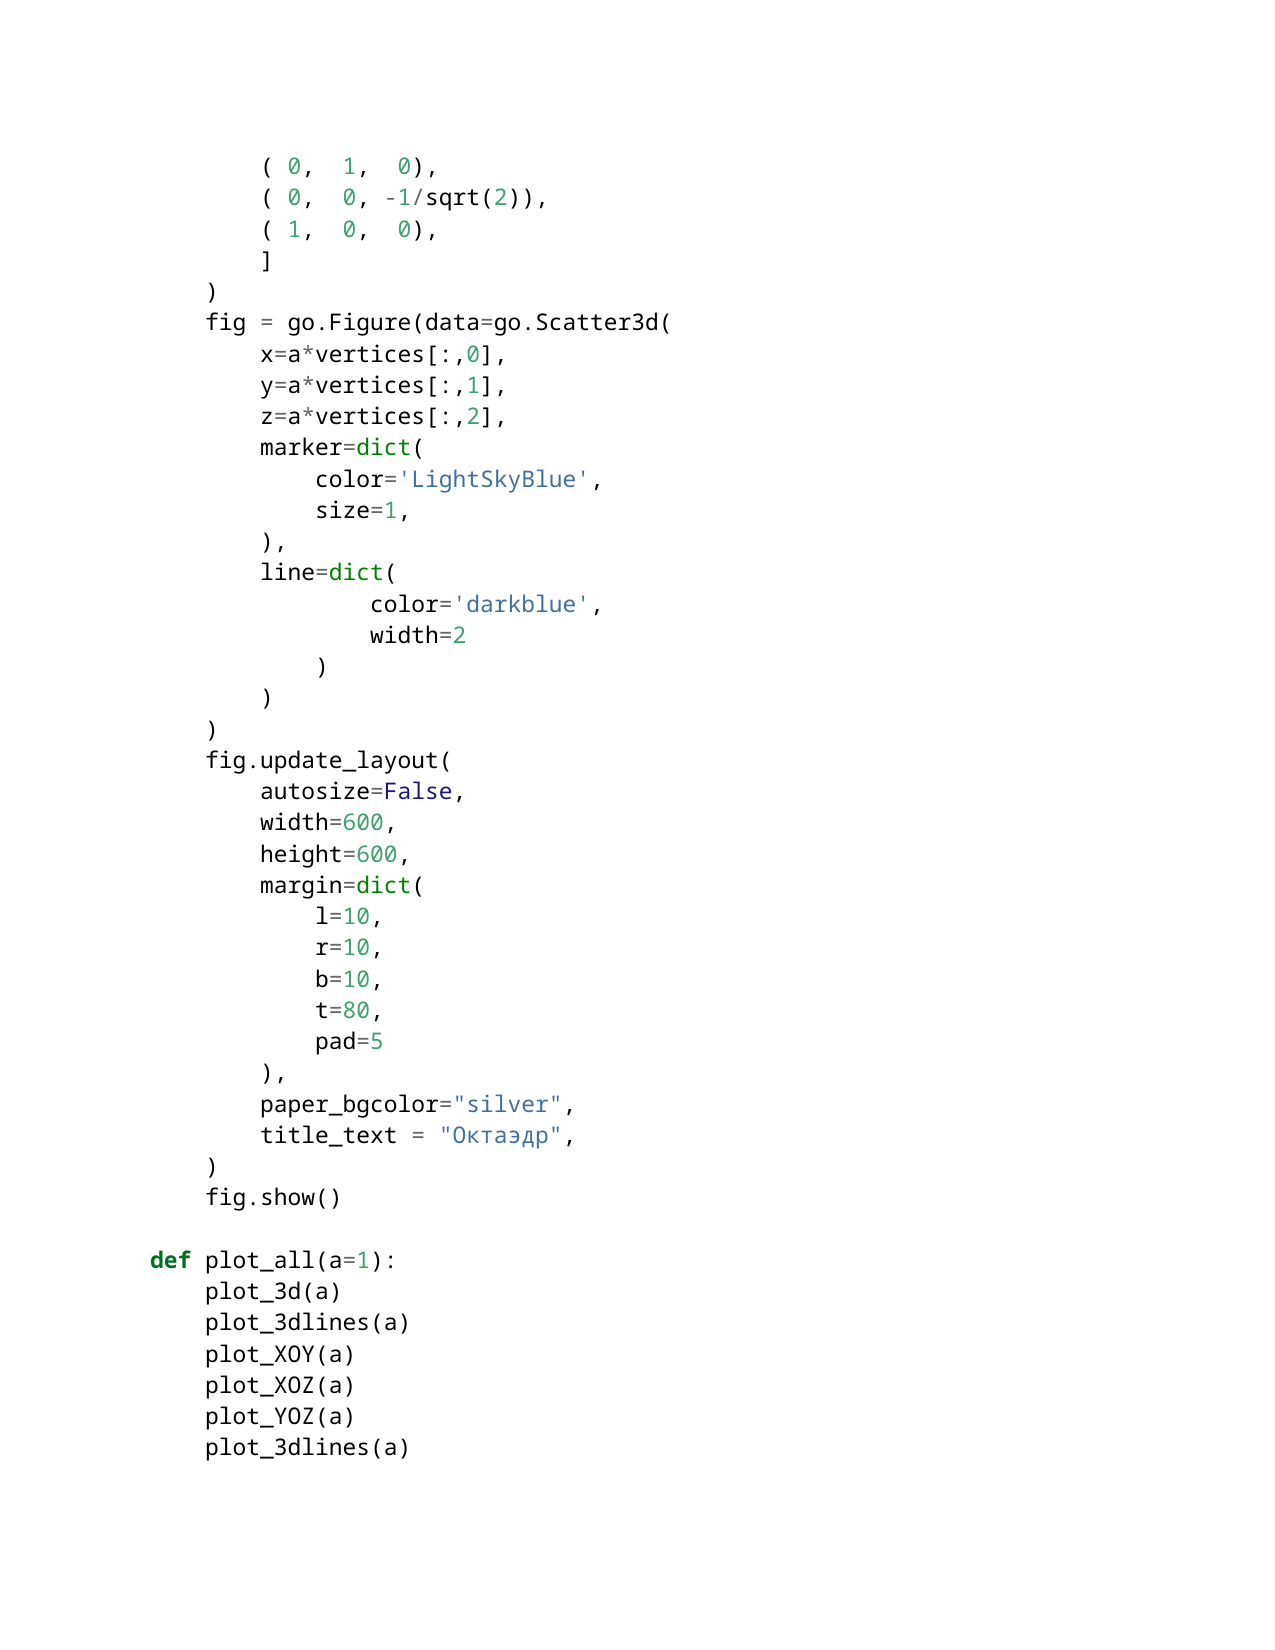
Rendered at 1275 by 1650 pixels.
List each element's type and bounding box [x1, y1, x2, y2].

text [150, 150, 1125, 1462]
